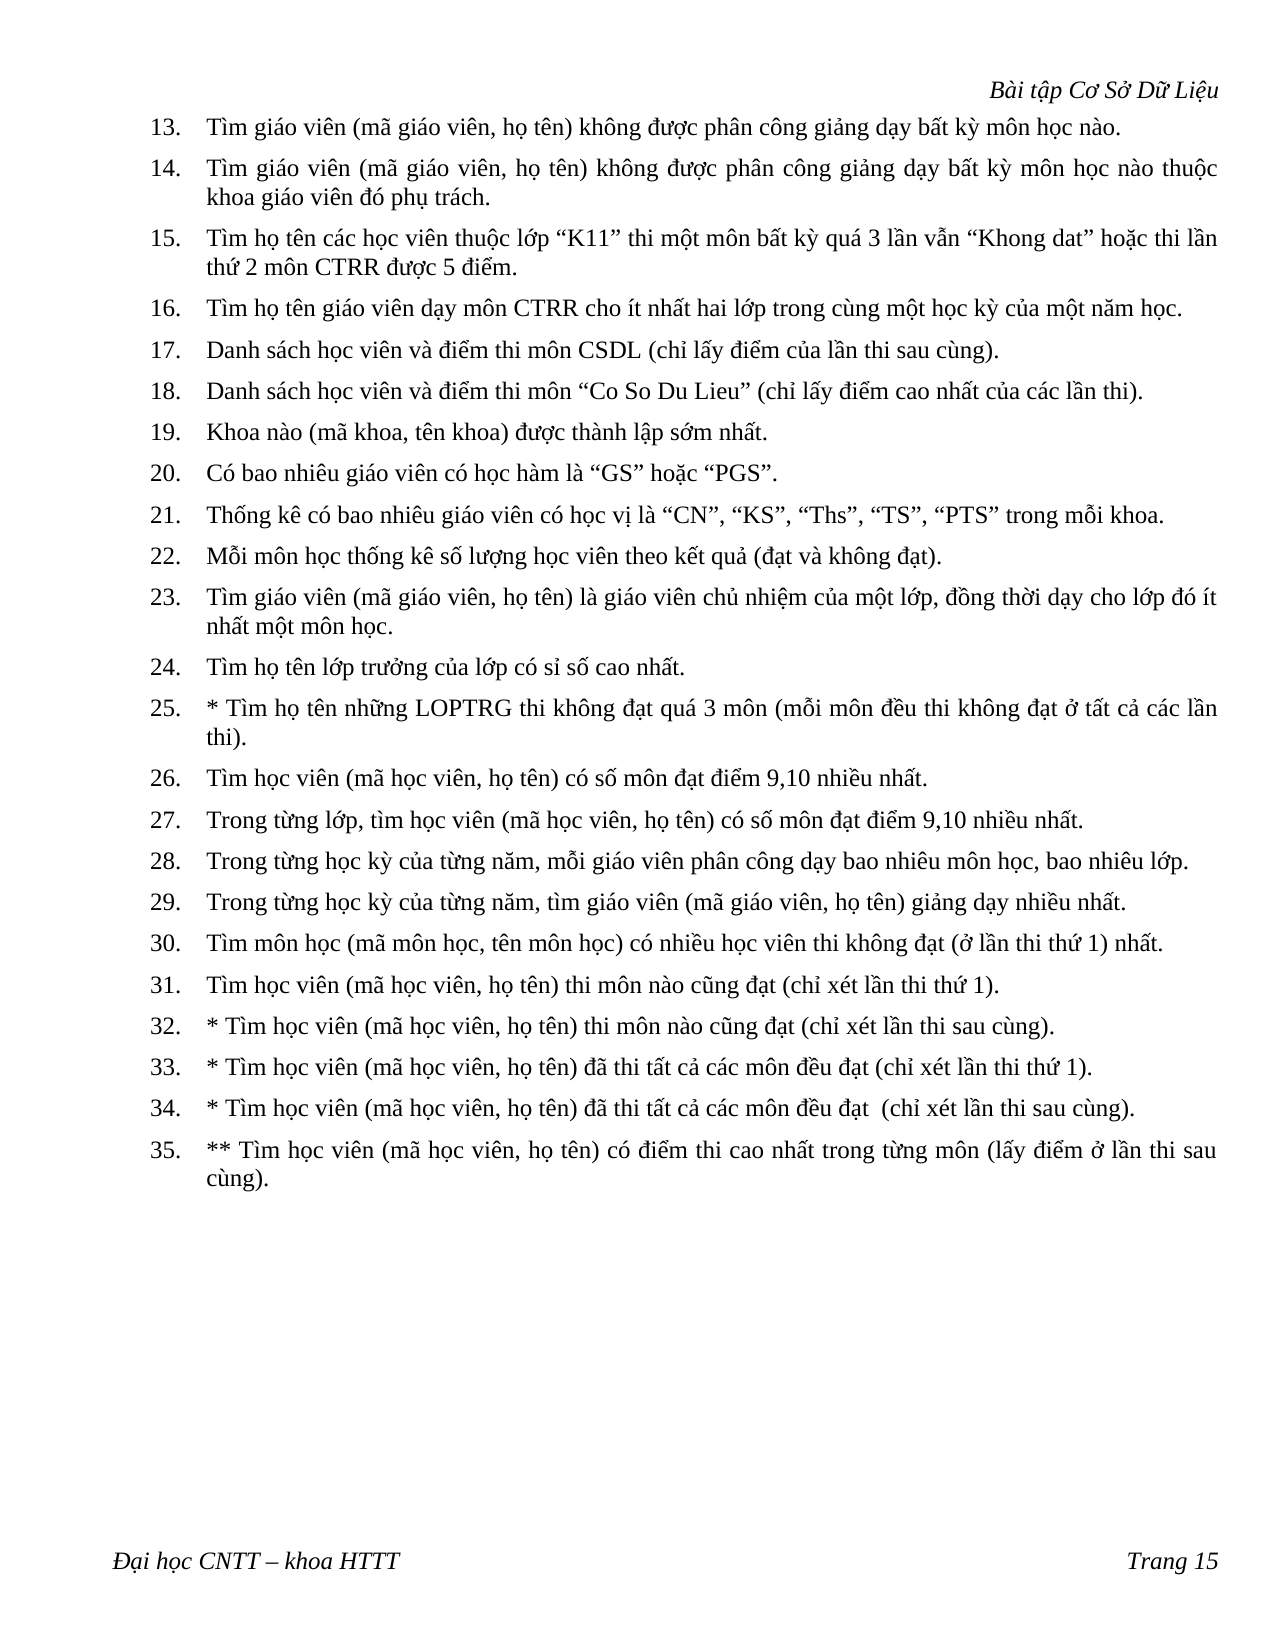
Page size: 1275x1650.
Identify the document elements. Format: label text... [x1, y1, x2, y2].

list ** Tìm học viên (mã học viên, họ tên) có điểm thi cao nhất trong từng môn (lấy điểm ở lần thi sau cùng). [150, 1135, 1219, 1192]
list Tìm học viên (mã học viên, họ tên) có số môn đạt điểm 9,10 nhiều nhất. [150, 763, 1219, 792]
list Tìm môn học (mã môn học, tên môn học) có nhiều học viên thi không đạt (ở lần thi thứ 1) nhất. [150, 928, 1219, 957]
list Tìm giáo viên (mã giáo viên, họ tên) là giáo viên chủ nhiệm của một lớp, đồng thời dạy cho lớp đó ít nhất một môn học. [150, 582, 1219, 640]
list Mỗi môn học thống kê số lượng học viên theo kết quả (đạt và không đạt). [150, 541, 1219, 570]
list Trong từng lớp, tìm học viên (mã học viên, họ tên) có số môn đạt điểm 9,10 nhiều nhất. [150, 805, 1219, 833]
list * Tìm học viên (mã học viên, họ tên) đã thi tất cả các môn đều đạt (chỉ xét lần thi thứ 1). [150, 1052, 1219, 1081]
list Thống kê có bao nhiêu giáo viên có học vị là “CN”, “KS”, “Ths”, “TS”, “PTS” trong mỗi khoa. [150, 500, 1219, 528]
list Tìm giáo viên (mã giáo viên, họ tên) không được phân công giảng dạy bất kỳ môn học nào. [150, 112, 1219, 141]
list * Tìm họ tên những LOPTRG thi không đạt quá 3 môn (mỗi môn đều thi không đạt ở tất cả các lần thi). [150, 693, 1219, 751]
list Tìm họ tên giáo viên dạy môn CTRR cho ít nhất hai lớp trong cùng một học kỳ của một năm học. [150, 293, 1219, 322]
list * Tìm học viên (mã học viên, họ tên) đã thi tất cả các môn đều đạt (chỉ xét lần thi sau cùng). [150, 1093, 1219, 1122]
list Tìm họ tên lớp trưởng của lớp có sỉ số cao nhất. [150, 652, 1219, 681]
list Khoa nào (mã khoa, tên khoa) được thành lập sớm nhất. [150, 417, 1219, 446]
list Trong từng học kỳ của từng năm, mỗi giáo viên phân công dạy bao nhiêu môn học, bao nhiêu lớp. [150, 846, 1219, 875]
list * Tìm học viên (mã học viên, họ tên) thi môn nào cũng đạt (chỉ xét lần thi sau cùng). [150, 1011, 1219, 1040]
list Tìm học viên (mã học viên, họ tên) thi môn nào cũng đạt (chỉ xét lần thi thứ 1). [150, 970, 1219, 998]
list Tìm họ tên các học viên thuộc lớp “K11” thi một môn bất kỳ quá 3 lần vẫn “Khong dat” hoặc thi lần thứ 2 môn CTRR được 5 điểm. [150, 223, 1219, 281]
list Danh sách học viên và điểm thi môn “Co So Du Lieu” (chỉ lấy điểm cao nhất của các lần thi). [150, 376, 1219, 405]
list Có bao nhiêu giáo viên có học hàm là “GS” hoặc “PGS”. [150, 458, 1219, 487]
list Tìm giáo viên (mã giáo viên, họ tên) không được phân công giảng dạy bất kỳ môn học nào thuộc khoa giáo viên đó phụ trách. [150, 153, 1219, 211]
list Danh sách học viên và điểm thi môn CSDL (chỉ lấy điểm của lần thi sau cùng). [150, 335, 1219, 363]
list Trong từng học kỳ của từng năm, tìm giáo viên (mã giáo viên, họ tên) giảng dạy nhiều nhất. [150, 887, 1219, 916]
